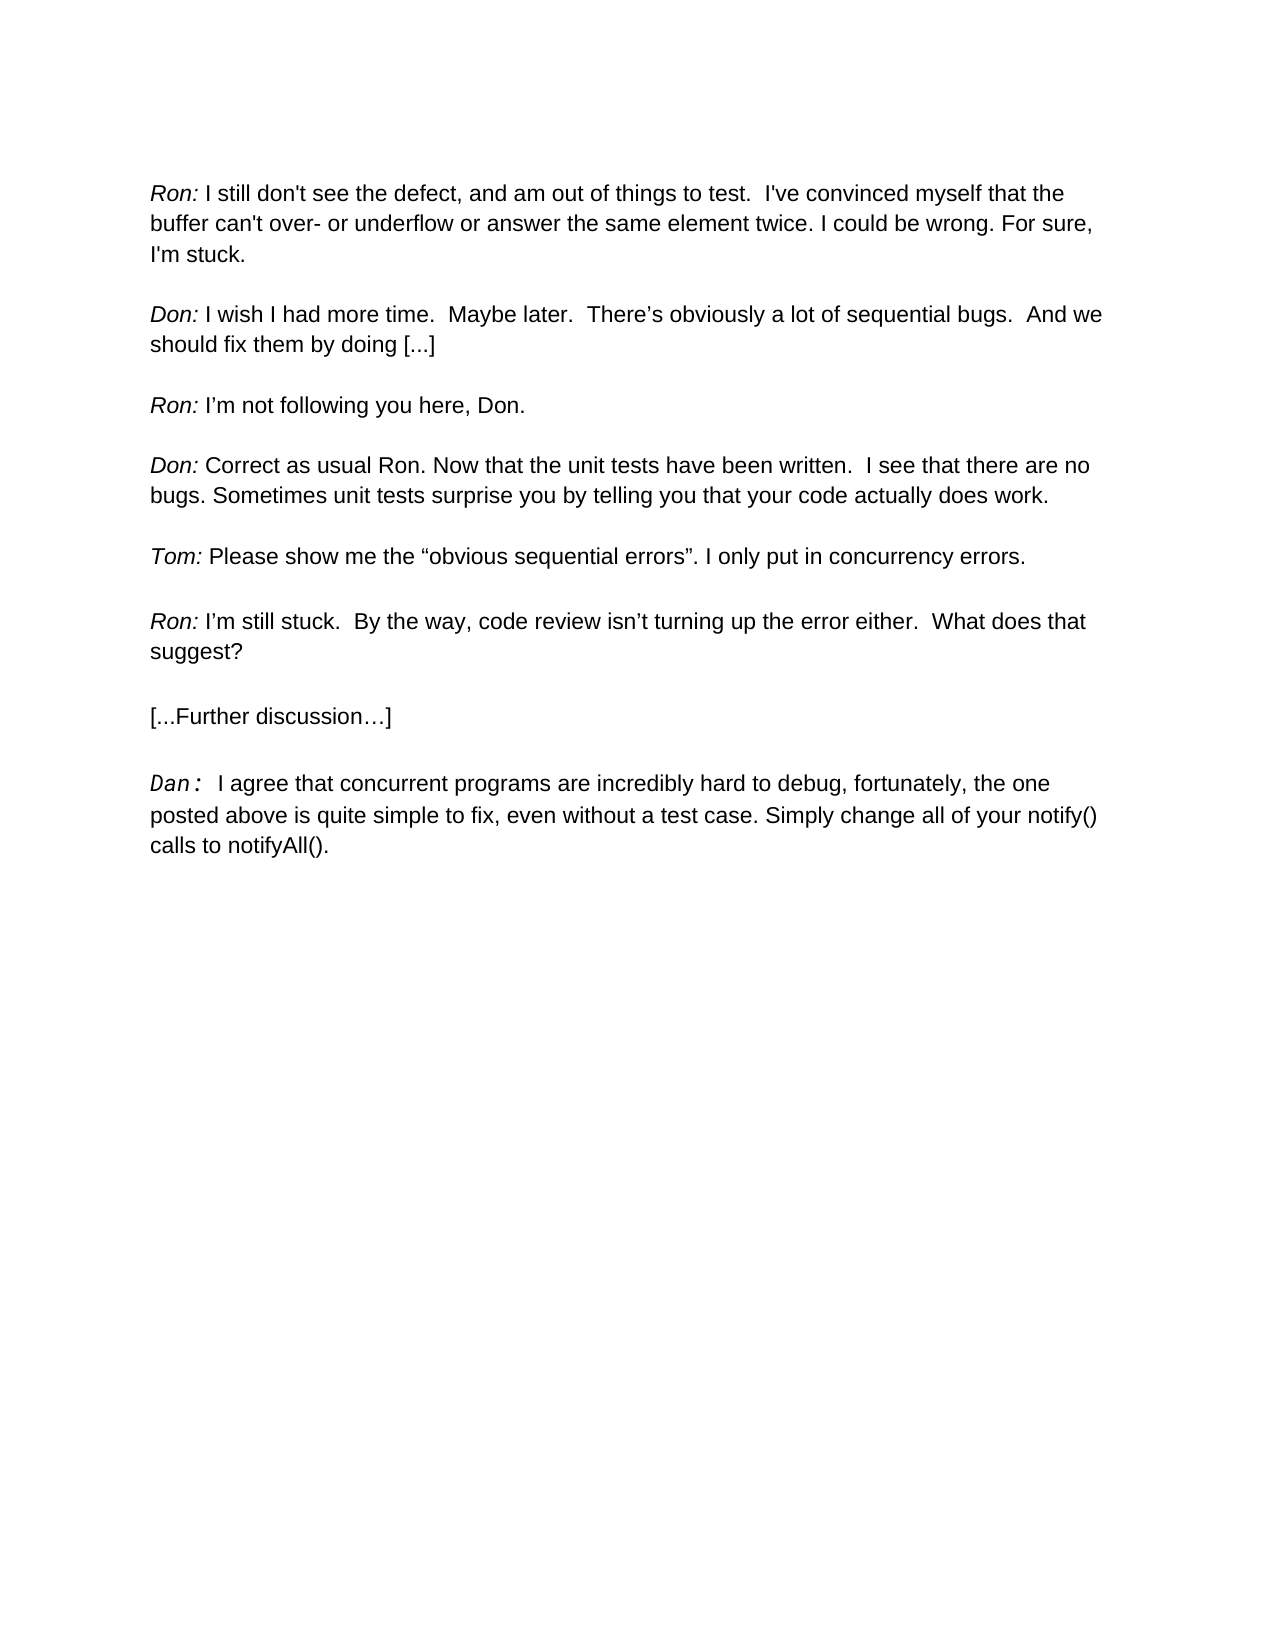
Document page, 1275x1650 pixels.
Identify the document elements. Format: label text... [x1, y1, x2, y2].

text Ron: I still don't see the defect, and am out of things to test. I've convinced myself that the buffer can't over- or underflow or answer the same element twice. I could be wrong. For sure, I'm stuck. [150, 180, 1125, 267]
text Dan: I agree that concurrent programs are incredibly hard to debug, fortunately, the one posted above is quite simple to fix, even without a test case. Simply change all of your notify() calls to notifyAll(). [150, 768, 1125, 858]
text Tom: Please show me the “obvious sequential errors”. I only put in concurrency errors. [150, 543, 1125, 569]
text Don: Correct as usual Ron. Now that the unit tests have been written. I see that there are no bugs. Sometimes unit tests surprise you by telling you that your code actually does work. [150, 452, 1125, 509]
text Ron: I’m still stuck. By the way, code review isn’t turning up the error either. What does that suggest? [150, 608, 1125, 664]
text [...Further discussion…] [150, 703, 1125, 729]
text Ron: I’m not following you here, Don. [150, 392, 1125, 418]
text Don: I wish I had more time. Maybe later. There’s obviously a lot of sequential bugs. And we should fix them by doing [...] [150, 301, 1125, 358]
